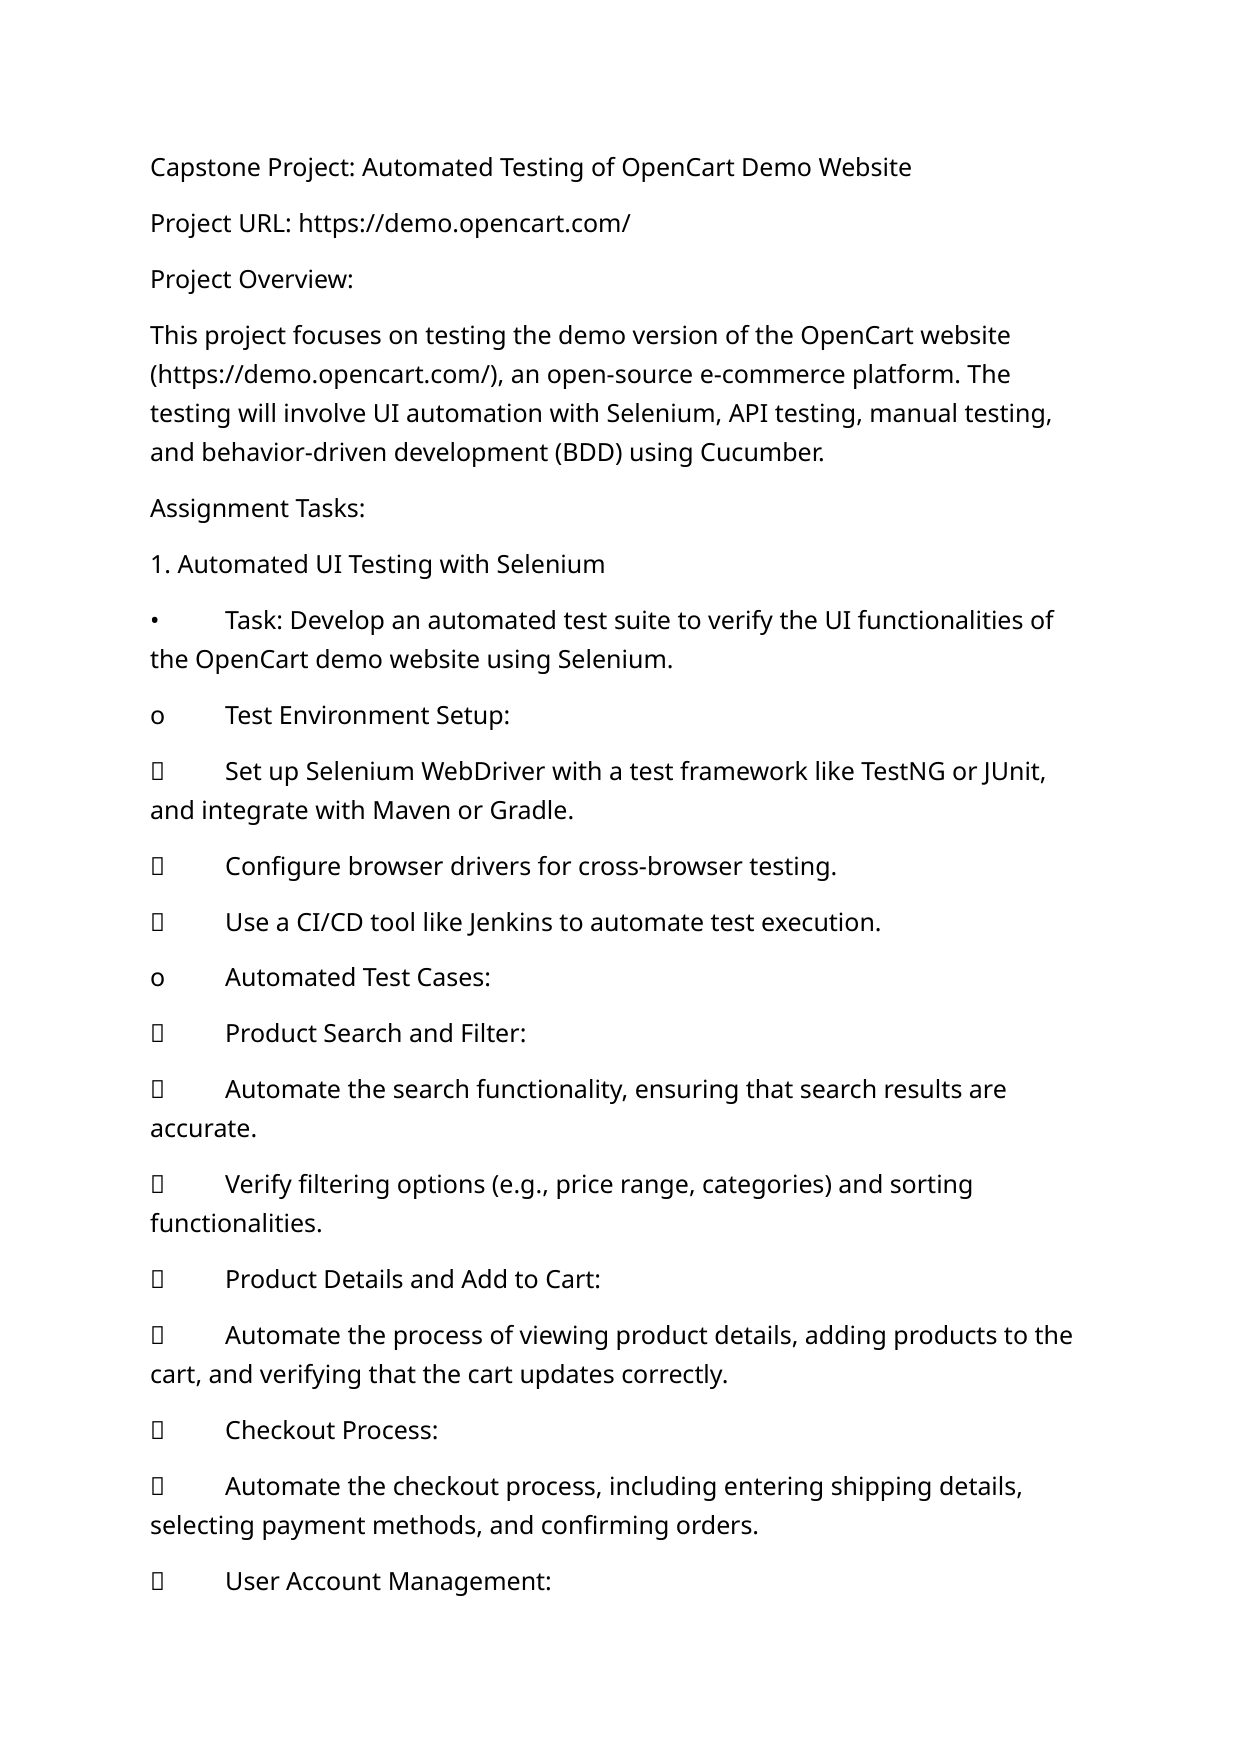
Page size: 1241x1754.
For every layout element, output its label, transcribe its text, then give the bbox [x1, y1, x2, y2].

text  Automate the process of viewing product details, adding products to the cart, and verifying that the cart updates correctly. [150, 1317, 1090, 1391]
text Capstone Project: Automated Testing of OpenCart Demo Website [150, 150, 1090, 184]
text  Product Search and Filter: [150, 1016, 1090, 1050]
text  Automate the search functionality, ensuring that search results are accurate. [150, 1072, 1090, 1145]
text  Product Details and Add to Cart: [150, 1262, 1090, 1296]
text o Test Environment Setup: [150, 697, 1090, 732]
text  Verify filtering options (e.g., price range, categories) and sorting functionalities. [150, 1167, 1090, 1240]
text Assignment Tasks: [150, 491, 1090, 525]
text  Automate the checkout process, including entering shipping details, selecting payment methods, and confirming orders. [150, 1468, 1090, 1542]
text • Task: Develop an automated test suite to verify the UI functionalities of the OpenCart demo website using Selenium. [150, 602, 1090, 676]
text  Set up Selenium WebDriver with a test framework like TestNG or JUnit, and integrate with Maven or Gradle. [150, 753, 1090, 827]
text Project URL: https://demo.opencart.com/ [150, 206, 1090, 240]
text  Checkout Process: [150, 1412, 1090, 1447]
text  User Account Management: [150, 1563, 1090, 1597]
text  Use a CI/CD tool like Jenkins to automate test execution. [150, 904, 1090, 938]
text 1. Automated UI Testing with Selenium [150, 547, 1090, 581]
text  Configure browser drivers for cross-browser testing. [150, 848, 1090, 882]
text Project Overview: [150, 262, 1090, 296]
text o Automated Test Cases: [150, 960, 1090, 994]
text This project focuses on testing the demo version of the OpenCart website (https://demo.opencart.com/), an open-source e-commerce platform. The testing will involve UI automation with Selenium, API testing, manual testing, and behavior-driven development (BDD) using Cucumber. [150, 317, 1090, 469]
